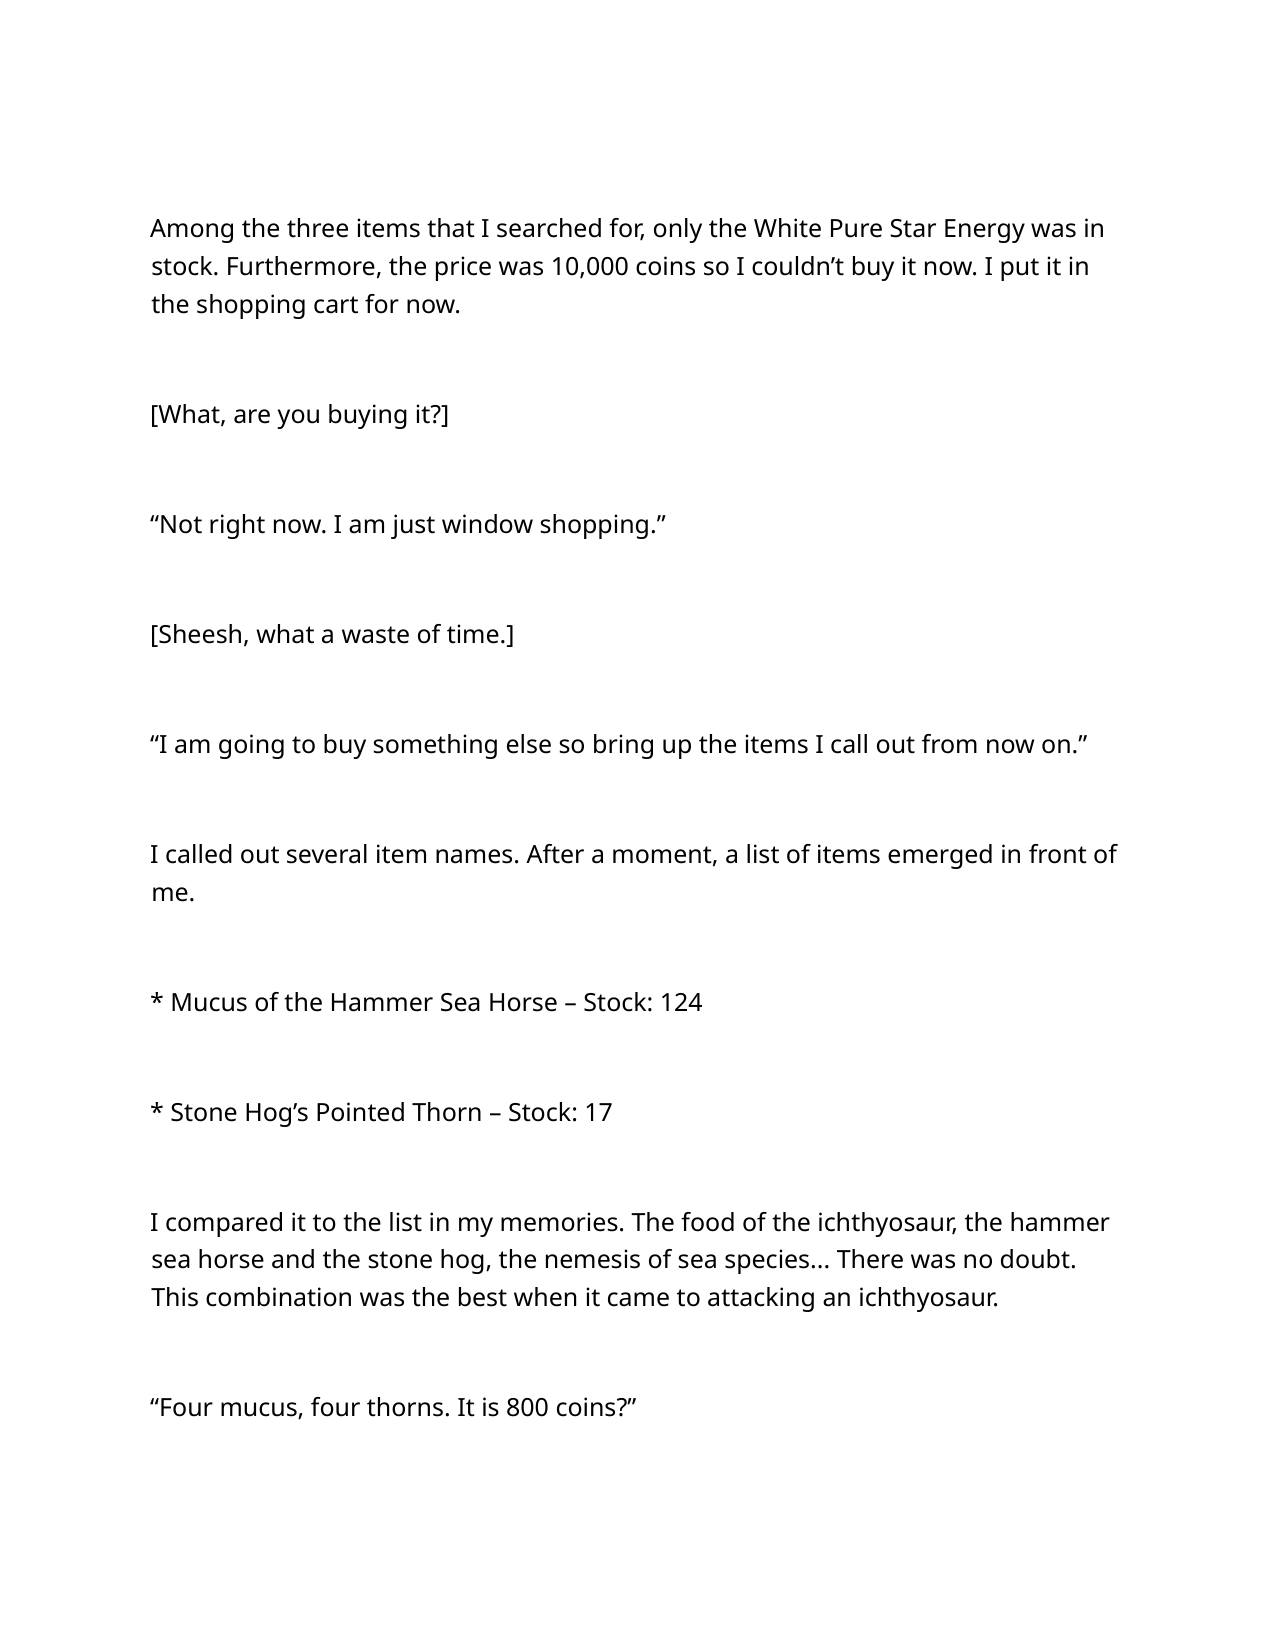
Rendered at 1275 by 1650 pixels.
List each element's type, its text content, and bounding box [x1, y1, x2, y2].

text “Four mucus, four thorns. It is 800 coins?” [150, 1390, 1124, 1424]
text * Stone Hog’s Pointed Thorn – Stock: 17 [150, 1094, 1124, 1128]
text [What, are you buying it?] [150, 397, 1124, 431]
text “I am going to buy something else so bring up the items I call out from now on.” [150, 727, 1124, 761]
text [Sheesh, what a waste of time.] [150, 617, 1124, 651]
text I compared it to the list in my memories. The food of the ichthyosaur, the hammer sea horse and the stone hog, the nemesis of sea species... There was no doubt. This combination was the best when it came to attacking an ichthyosaur. [150, 1204, 1124, 1314]
text * Mucus of the Hammer Sea Horse – Stock: 124 [150, 984, 1124, 1018]
text I called out several item names. After a moment, a list of items emerged in front of me. [150, 837, 1124, 908]
text Among the three items that I searched for, only the White Pure Star Energy was in stock. Furthermore, the price was 10,000 coins so I couldn’t buy it now. I put it in the shopping cart for now. [150, 211, 1124, 321]
text “Not right now. I am just window shopping.” [150, 507, 1124, 541]
